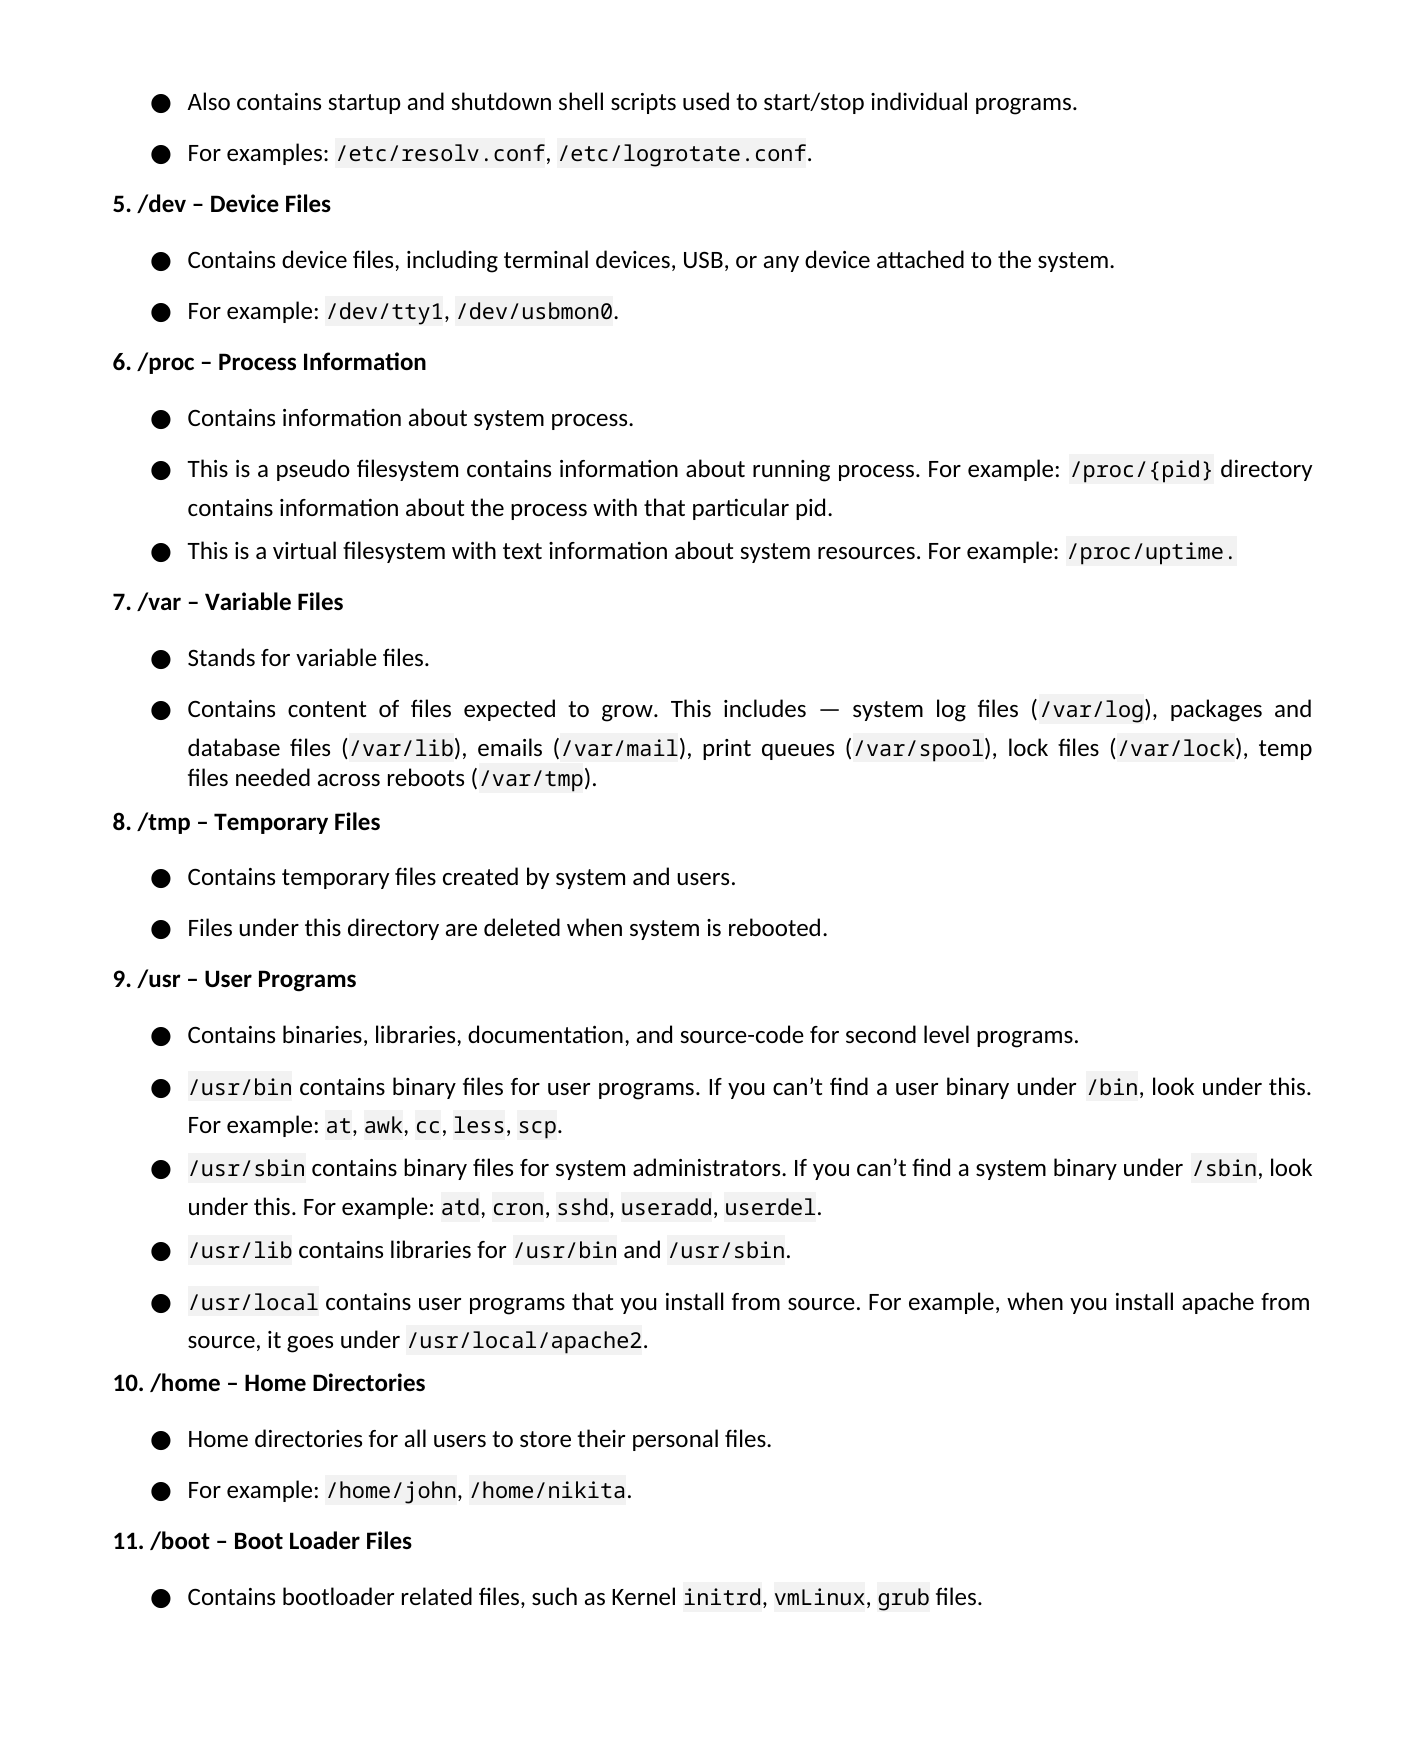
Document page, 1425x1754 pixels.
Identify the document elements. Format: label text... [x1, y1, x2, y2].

list For example: /home/john, /home/nikita. [150, 1462, 1312, 1513]
list Stands for variable files. [150, 629, 1312, 681]
list Files under this directory are deleted when system is rebooted. [150, 900, 1312, 951]
text 6. /proc – Process Information [112, 347, 1312, 377]
text 7. /var – Variable Files [112, 586, 1312, 617]
list Also contains startup and shutdown shell scripts used to start/stop individual programs. [150, 73, 1312, 125]
list Contains temporary files created by system and users. [150, 849, 1312, 900]
text 8. /tmp – Temporary Files [112, 806, 1312, 836]
list Contains information about system process. [150, 389, 1312, 441]
text 11. /boot – Boot Loader Files [112, 1525, 1312, 1556]
text 5. /dev – Device Files [112, 188, 1312, 219]
list Contains device files, including terminal devices, USB, or any device attached to the system. [150, 232, 1312, 283]
list For example: /dev/tty1, /dev/usbmon0. [150, 283, 1312, 334]
text 10. /home – Home Directories [112, 1367, 1312, 1398]
list /usr/lib contains libraries for /usr/bin and /usr/sbin. [150, 1222, 1312, 1273]
list /usr/sbin contains binary files for system administrators. If you can’t find a system binary under /sbin, look under this. For example: atd, cron, sshd, useradd, userdel. [150, 1140, 1312, 1222]
list /usr/bin contains binary files for user programs. If you can’t find a user binary under /bin, look under this. For example: at, awk, cc, less, scp. [150, 1058, 1312, 1140]
list Contains bootloader related files, such as Kernel initrd, vmLinux, grub files. [150, 1568, 1312, 1619]
list Contains content of files expected to grow. This includes — system log files (/var/log), packages and database files (/var/lib), emails (/var/mail), print queues (/var/spool), lock files (/var/lock), temp files needed across reboots (/var/tmp). [150, 681, 1312, 793]
list Contains binaries, libraries, documentation, and source-code for second level programs. [150, 1007, 1312, 1058]
list This is a virtual filesystem with text information about system resources. For example: /proc/uptime. [150, 523, 1312, 574]
list /usr/local contains user programs that you install from source. For example, when you install apache from source, it goes under /usr/local/apache2. [150, 1273, 1312, 1355]
list Home directories for all users to store their personal files. [150, 1410, 1312, 1462]
list This is a pseudo filesystem contains information about running process. For example: /proc/{pid} directory contains information about the process with that particular pid. [150, 441, 1312, 523]
list For examples: /etc/resolv.conf, /etc/logrotate.conf. [150, 125, 1312, 176]
text 9. /usr – User Programs [112, 964, 1312, 994]
